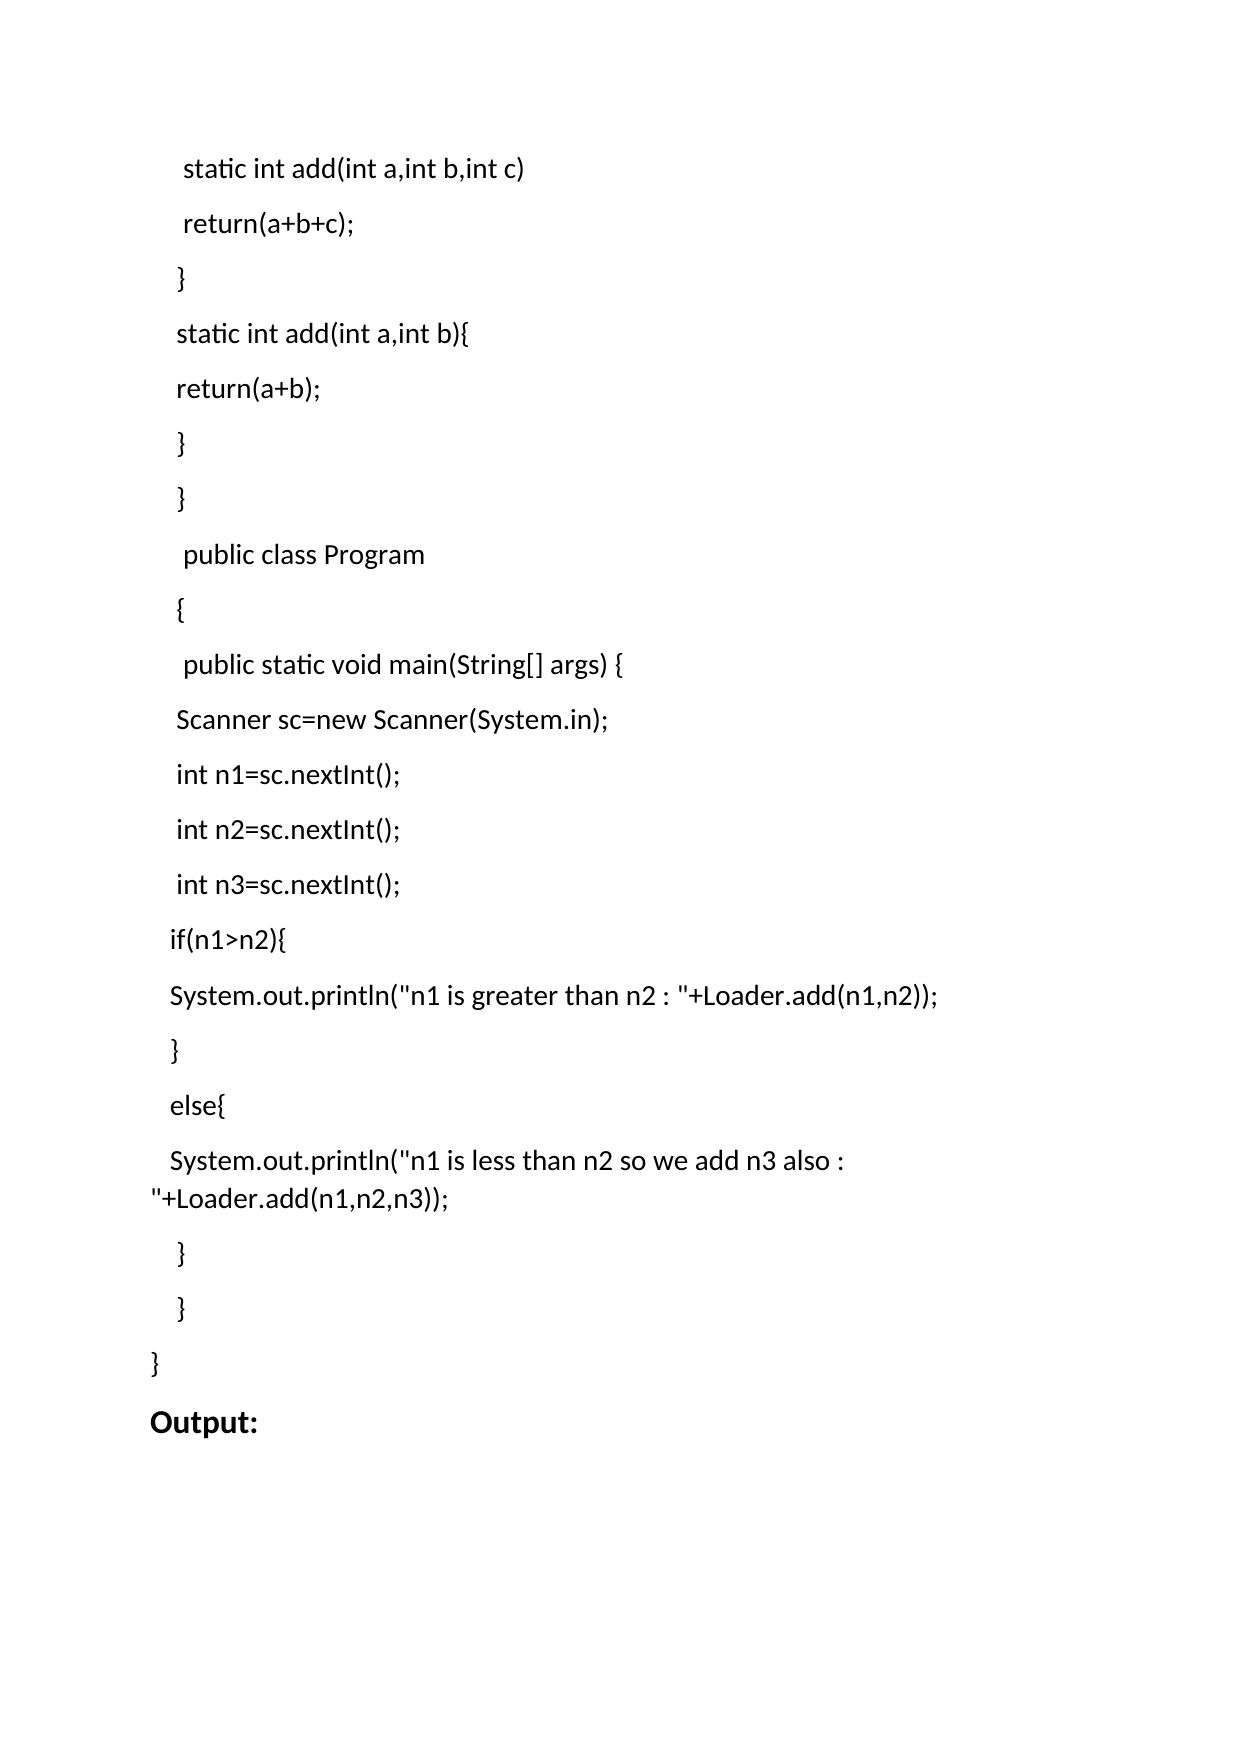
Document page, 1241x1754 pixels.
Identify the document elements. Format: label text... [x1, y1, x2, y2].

text } [150, 481, 1090, 516]
text System.out.println("n1 is greater than n2 : "+Loader.add(n1,n2)); [150, 977, 1090, 1012]
text static int add(int a,int b,int c) [150, 150, 1090, 186]
text } [150, 1346, 1090, 1381]
text int n3=sc.nextInt(); [150, 866, 1090, 902]
text } [150, 426, 1090, 461]
text int n1=sc.nextInt(); [150, 756, 1090, 792]
text } [150, 260, 1090, 296]
text public static void main(String[] args) { [150, 646, 1090, 682]
text if(n1>n2){ [150, 921, 1090, 957]
text Output: [150, 1401, 1090, 1441]
text { [150, 591, 1090, 626]
text return(a+b+c); [150, 205, 1090, 241]
text static int add(int a,int b){ [150, 315, 1090, 351]
text System.out.println("n1 is less than n2 so we add n3 also : "+Loader.add(n1,n2,n3)); [150, 1142, 1090, 1216]
text } [150, 1291, 1090, 1326]
text } [150, 1235, 1090, 1271]
text int n2=sc.nextInt(); [150, 811, 1090, 847]
text else{ [150, 1087, 1090, 1122]
text public class Program [150, 536, 1090, 571]
text } [150, 1032, 1090, 1067]
text Scanner sc=new Scanner(System.in); [150, 701, 1090, 737]
text return(a+b); [150, 370, 1090, 406]
